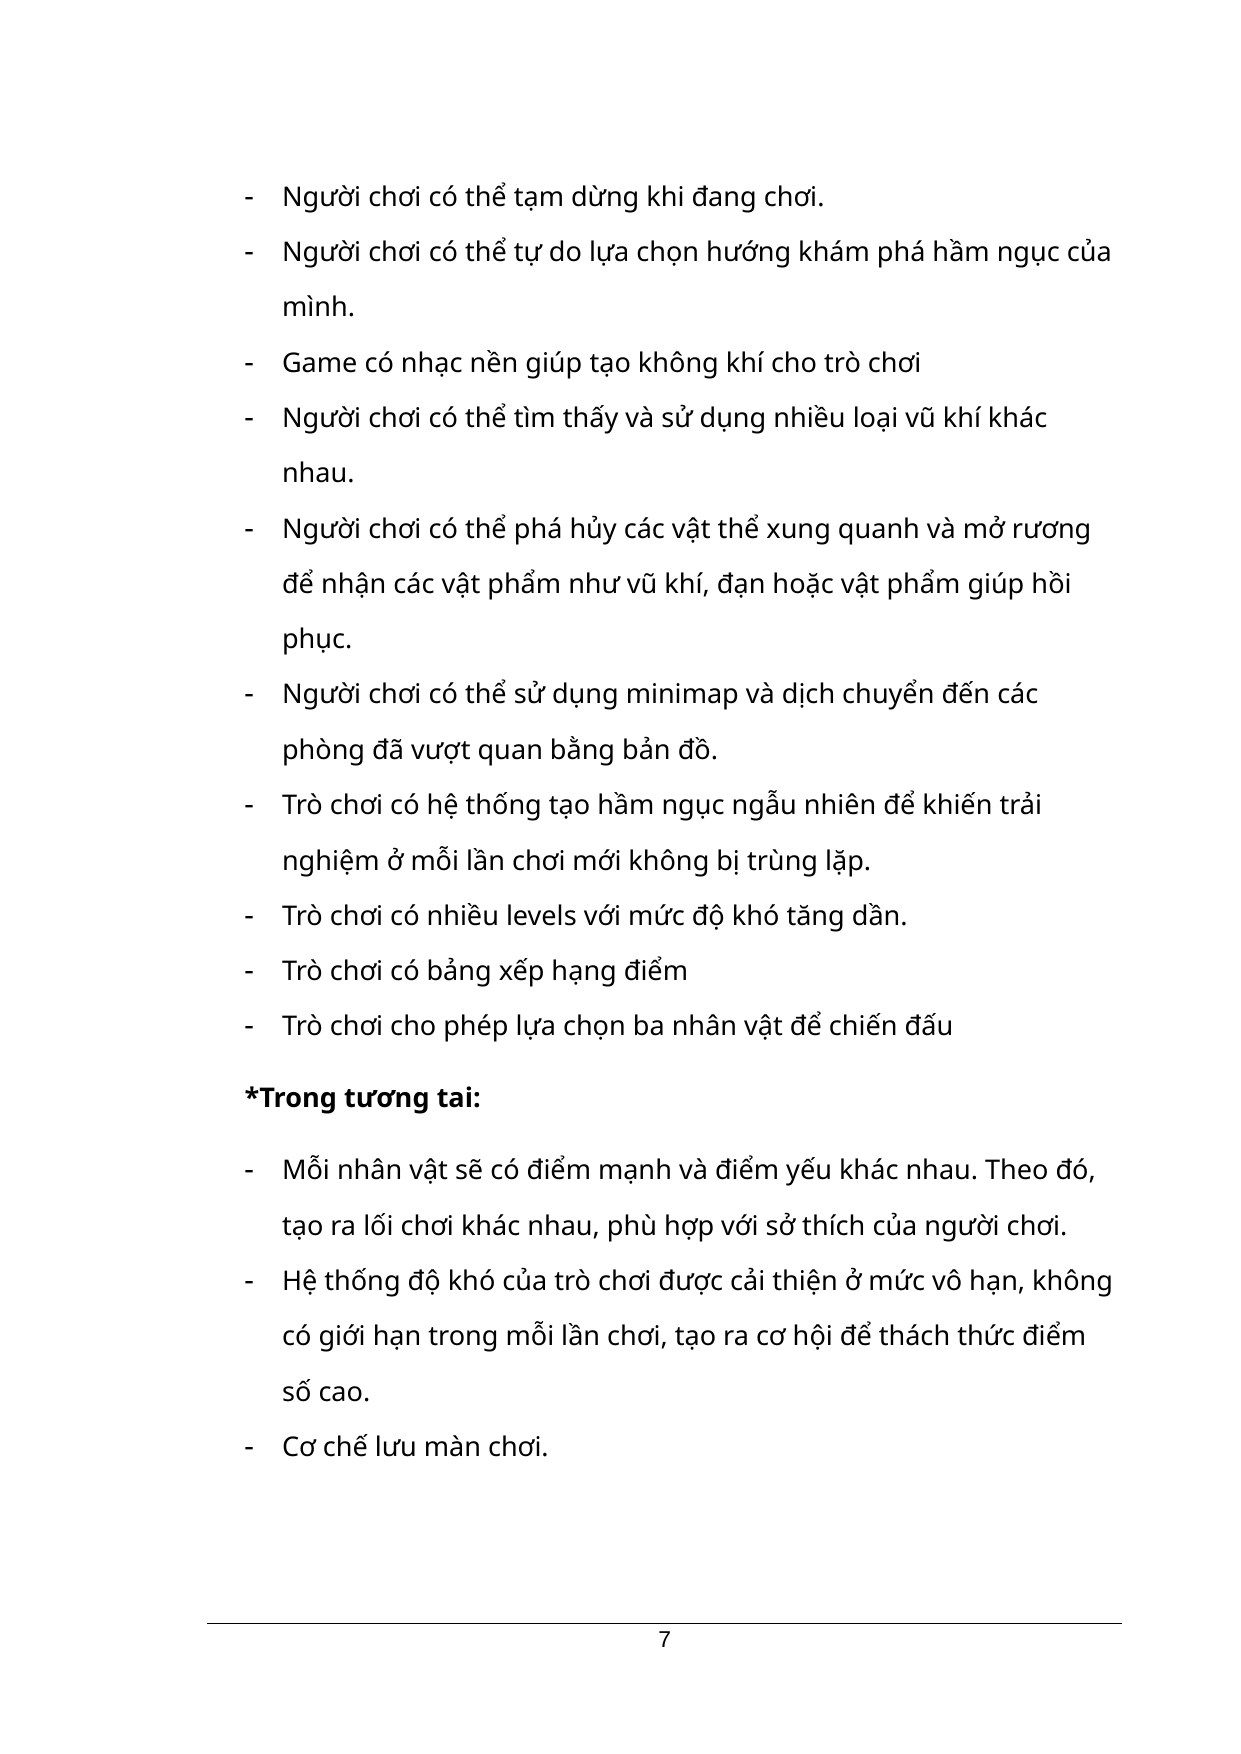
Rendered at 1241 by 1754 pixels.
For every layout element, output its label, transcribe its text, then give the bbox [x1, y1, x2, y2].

list Người chơi có thể tự do lựa chọn hướng khám phá hầm ngục của mình. [244, 232, 1122, 325]
list Game có nhạc nền giúp tạo không khí cho trò chơi [244, 343, 1122, 380]
text *Trong tương tai: [244, 1079, 1122, 1116]
list Người chơi có thể tạm dừng khi đang chơi. [244, 177, 1122, 214]
list Người chơi có thể phá hủy các vật thể xung quanh và mở rương để nhận các vật phẩm như vũ khí, đạn hoặc vật phẩm giúp hồi phục. [244, 509, 1122, 657]
list Hệ thống độ khó của trò chơi được cải thiện ở mức vô hạn, không có giới hạn trong mỗi lần chơi, tạo ra cơ hội để thách thức điểm số cao. [244, 1261, 1122, 1409]
list Trò chơi có hệ thống tạo hầm ngục ngẫu nhiên để khiến trải nghiệm ở mỗi lần chơi mới không bị trùng lặp. [244, 786, 1122, 878]
list Người chơi có thể tìm thấy và sử dụng nhiều loại vũ khí khác nhau. [244, 398, 1122, 491]
list Trò chơi có nhiều levels với mức độ khó tăng dần. [244, 896, 1122, 933]
list Trò chơi có bảng xếp hạng điểm [244, 952, 1122, 988]
list Mỗi nhân vật sẽ có điểm mạnh và điểm yếu khác nhau. Theo đó, tạo ra lối chơi khác nhau, phù hợp với sở thích của người chơi. [244, 1151, 1122, 1243]
list Trò chơi cho phép lựa chọn ba nhân vật để chiến đấu [244, 1007, 1122, 1044]
list Người chơi có thể sử dụng minimap và dịch chuyển đến các phòng đã vượt quan bằng bản đồ. [244, 675, 1122, 767]
list Cơ chế lưu màn chơi. [244, 1427, 1122, 1464]
